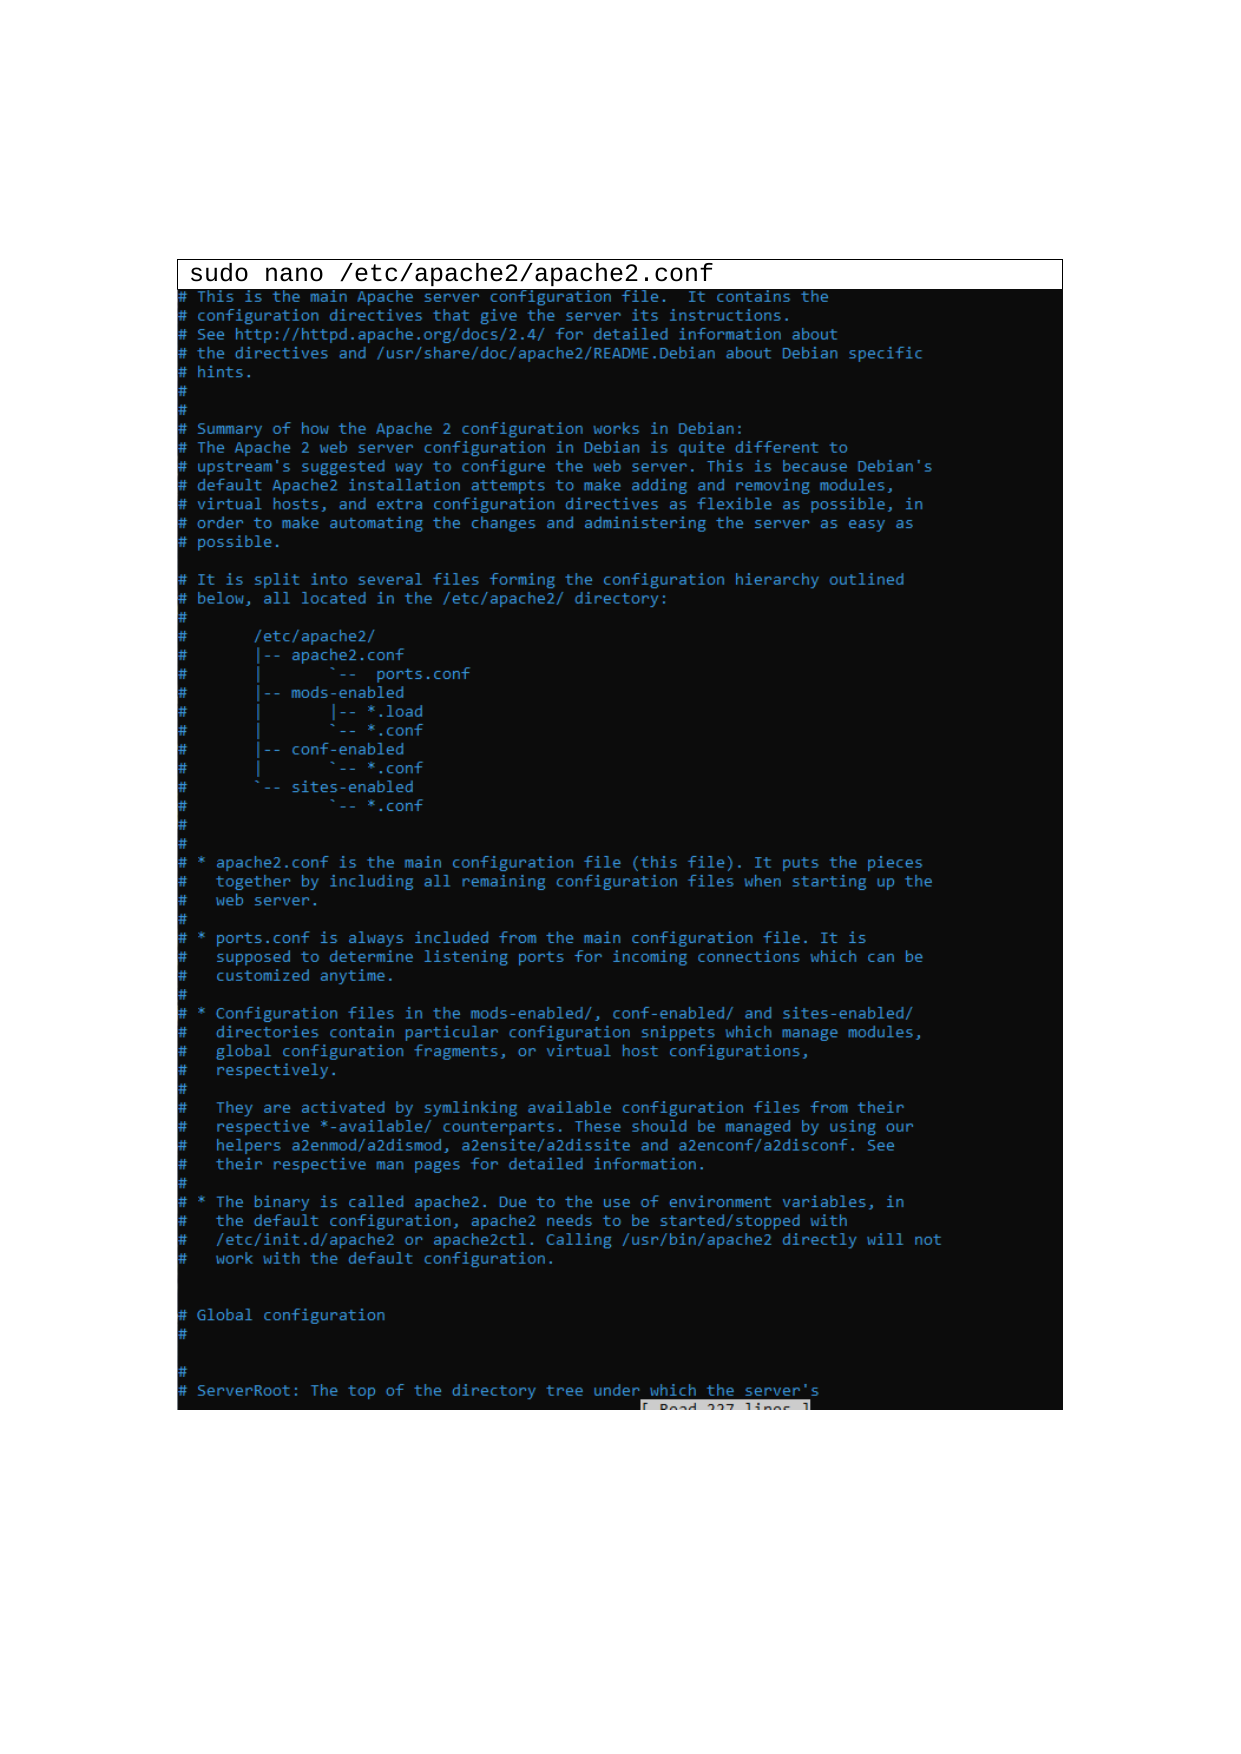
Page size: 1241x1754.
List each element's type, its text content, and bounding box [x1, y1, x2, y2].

picture [177, 289, 1063, 1410]
table_header sudo nano /etc/apache2/apache2.conf [178, 260, 1062, 289]
